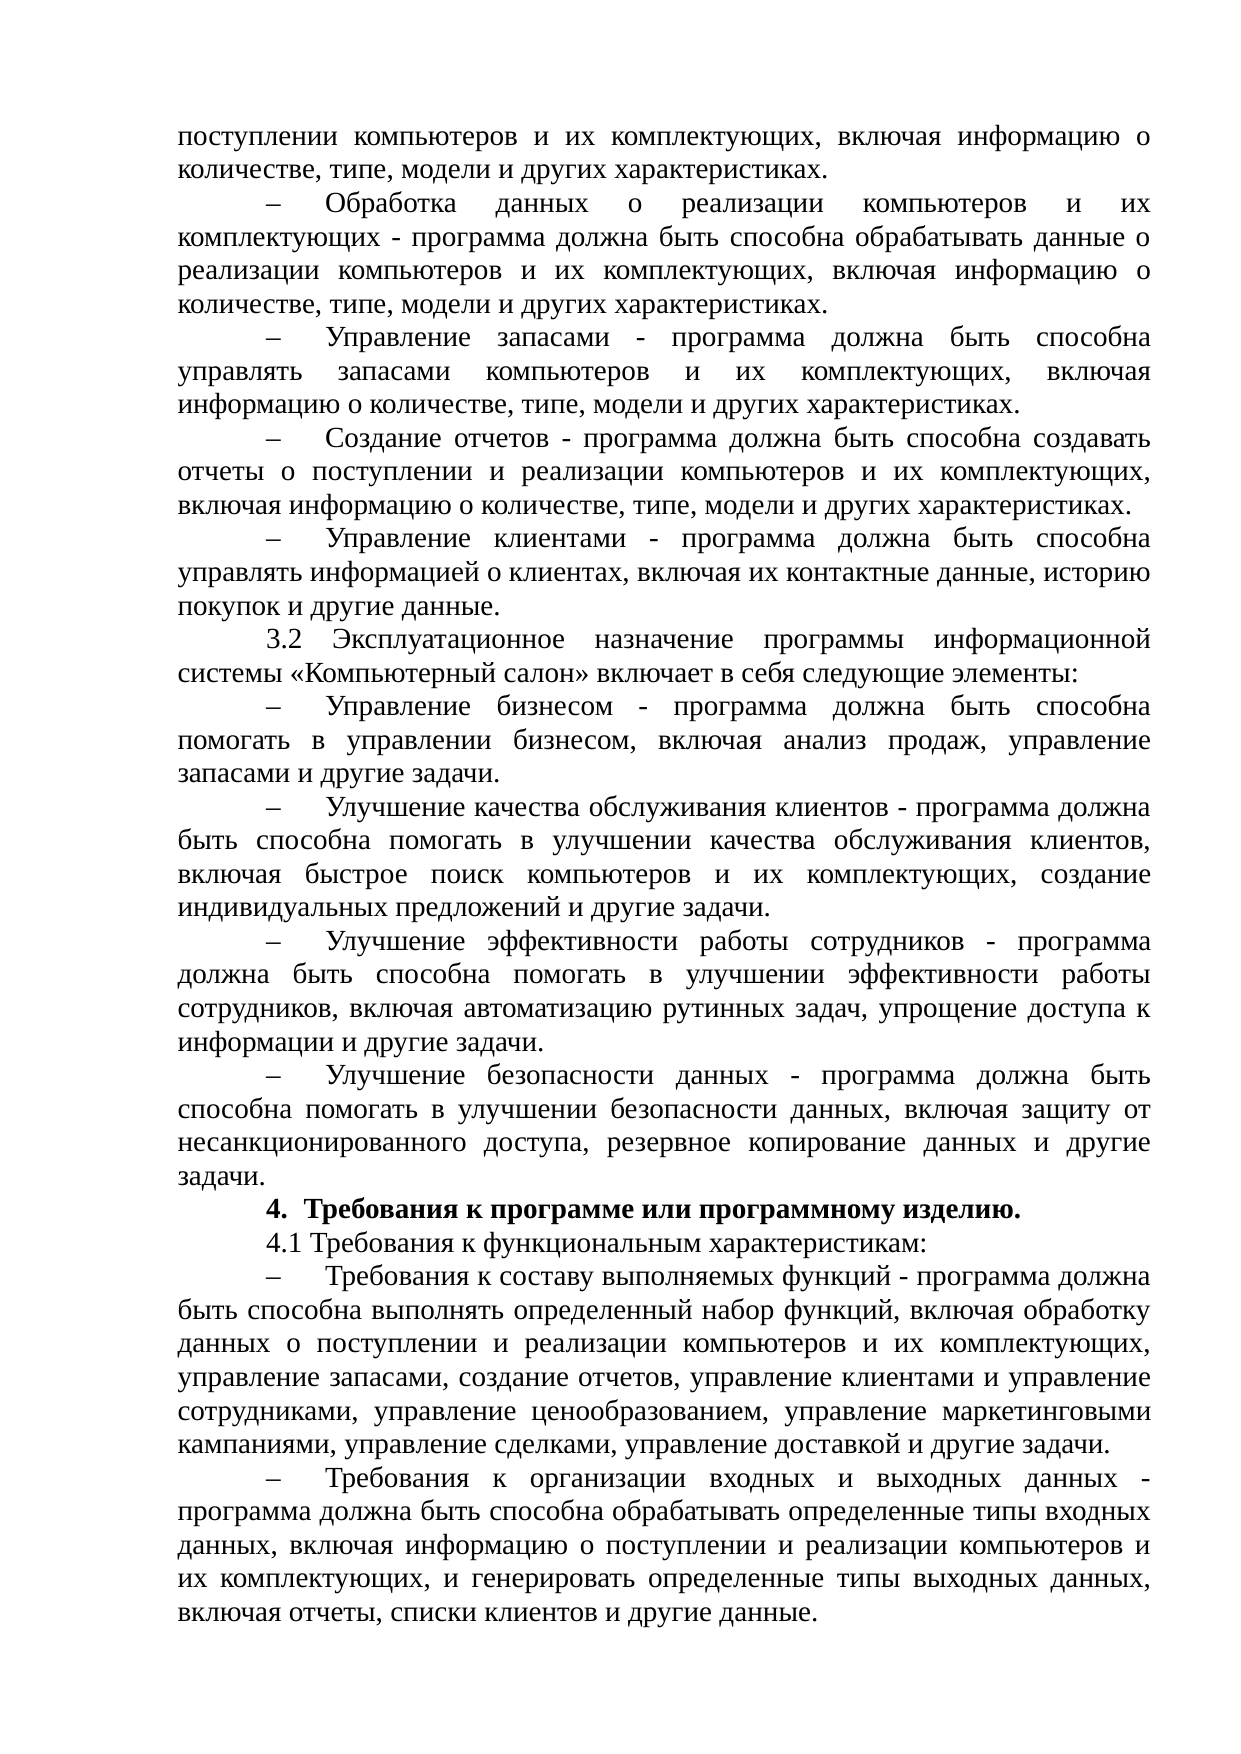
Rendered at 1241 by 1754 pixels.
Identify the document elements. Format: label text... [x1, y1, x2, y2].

list 4.1 Требования к функциональным характеристикам: [177, 1225, 1152, 1258]
list Требования к организации входных и выходных данных - программа должна быть способна обрабатывать определенные типы входных данных, включая информацию о поступлении и реализации компьютеров и их комплектующих, и генерировать определенные типы выходных данных, включая отчеты, списки клиентов и другие данные. [177, 1460, 1152, 1627]
list Требования к программе или программному изделию. [266, 1191, 1152, 1225]
list Создание отчетов - программа должна быть способна создавать отчеты о поступлении и реализации компьютеров и их комплектующих, включая информацию о количестве, типе, модели и других характеристиках. [177, 420, 1152, 521]
list Управление клиентами - программа должна быть способна управлять информацией о клиентах, включая их контактные данные, историю покупок и другие данные. [177, 521, 1152, 621]
list Управление бизнесом - программа должна быть способна помогать в управлении бизнесом, включая анализ продаж, управление запасами и другие задачи. [177, 688, 1152, 789]
list Улучшение качества обслуживания клиентов - программа должна быть способна помогать в улучшении качества обслуживания клиентов, включая быстрое поиск компьютеров и их комплектующих, создание индивидуальных предложений и другие задачи. [177, 789, 1152, 923]
list Улучшение безопасности данных - программа должна быть способна помогать в улучшении безопасности данных, включая защиту от несанкционированного доступа, резервное копирование данных и другие задачи. [177, 1057, 1152, 1191]
text 3.2 Эксплуатационное назначение программы информационной системы «Компьютерный салон» включает в себя следующие элементы: [177, 621, 1152, 688]
list Улучшение эффективности работы сотрудников - программа должна быть способна помогать в улучшении эффективности работы сотрудников, включая автоматизацию рутинных задач, упрощение доступа к информации и другие задачи. [177, 923, 1152, 1057]
list Обработка данных о реализации компьютеров и их комплектующих - программа должна быть способна обрабатывать данные о реализации компьютеров и их комплектующих, включая информацию о количестве, типе, модели и других характеристиках. [177, 185, 1152, 319]
list Управление запасами - программа должна быть способна управлять запасами компьютеров и их комплектующих, включая информацию о количестве, типе, модели и других характеристиках. [177, 319, 1152, 420]
list Требования к составу выполняемых функций - программа должна быть способна выполнять определенный набор функций, включая обработку данных о поступлении и реализации компьютеров и их комплектующих, управление запасами, создание отчетов, управление клиентами и управление сотрудниками, управление ценообразованием, управление маркетинговыми кампаниями, управление сделками, управление доставкой и другие задачи. [177, 1258, 1152, 1460]
